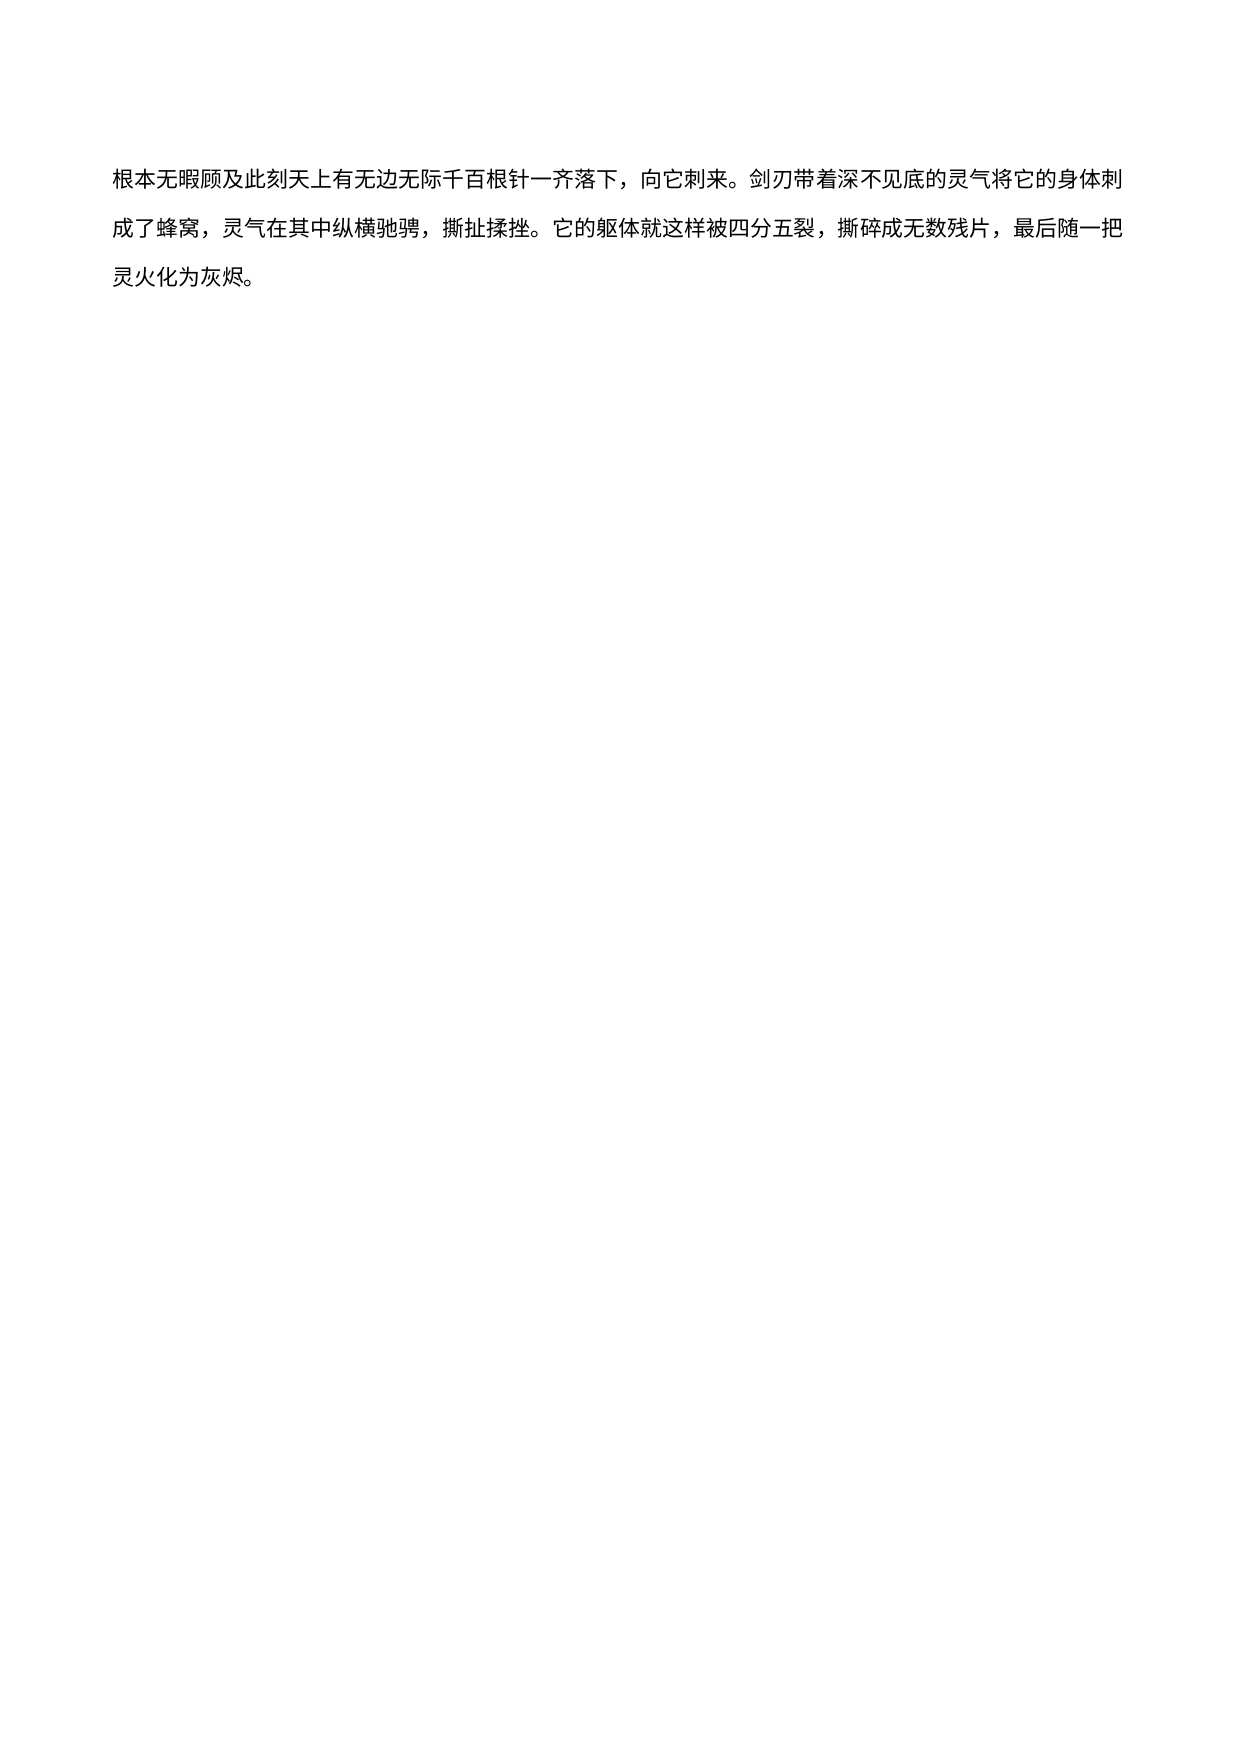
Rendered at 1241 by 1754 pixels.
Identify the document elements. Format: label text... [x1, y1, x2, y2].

text 但是朝洛没有给它这样的机会。赫连昌如同一叶扁舟行驶在波高浪急的水面上，仿佛随时就要倾覆，根本无暇顾及此刻天上有无边无际千百根针一齐落下，向它刺来。剑刃带着深不见底的灵气将它的身体刺成了蜂窝，灵气在其中纵横驰骋，撕扯揉挫。它的躯体就这样被四分五裂，撕碎成无数残片，最后随一把灵火化为灰烬。 [112, 162, 1128, 292]
